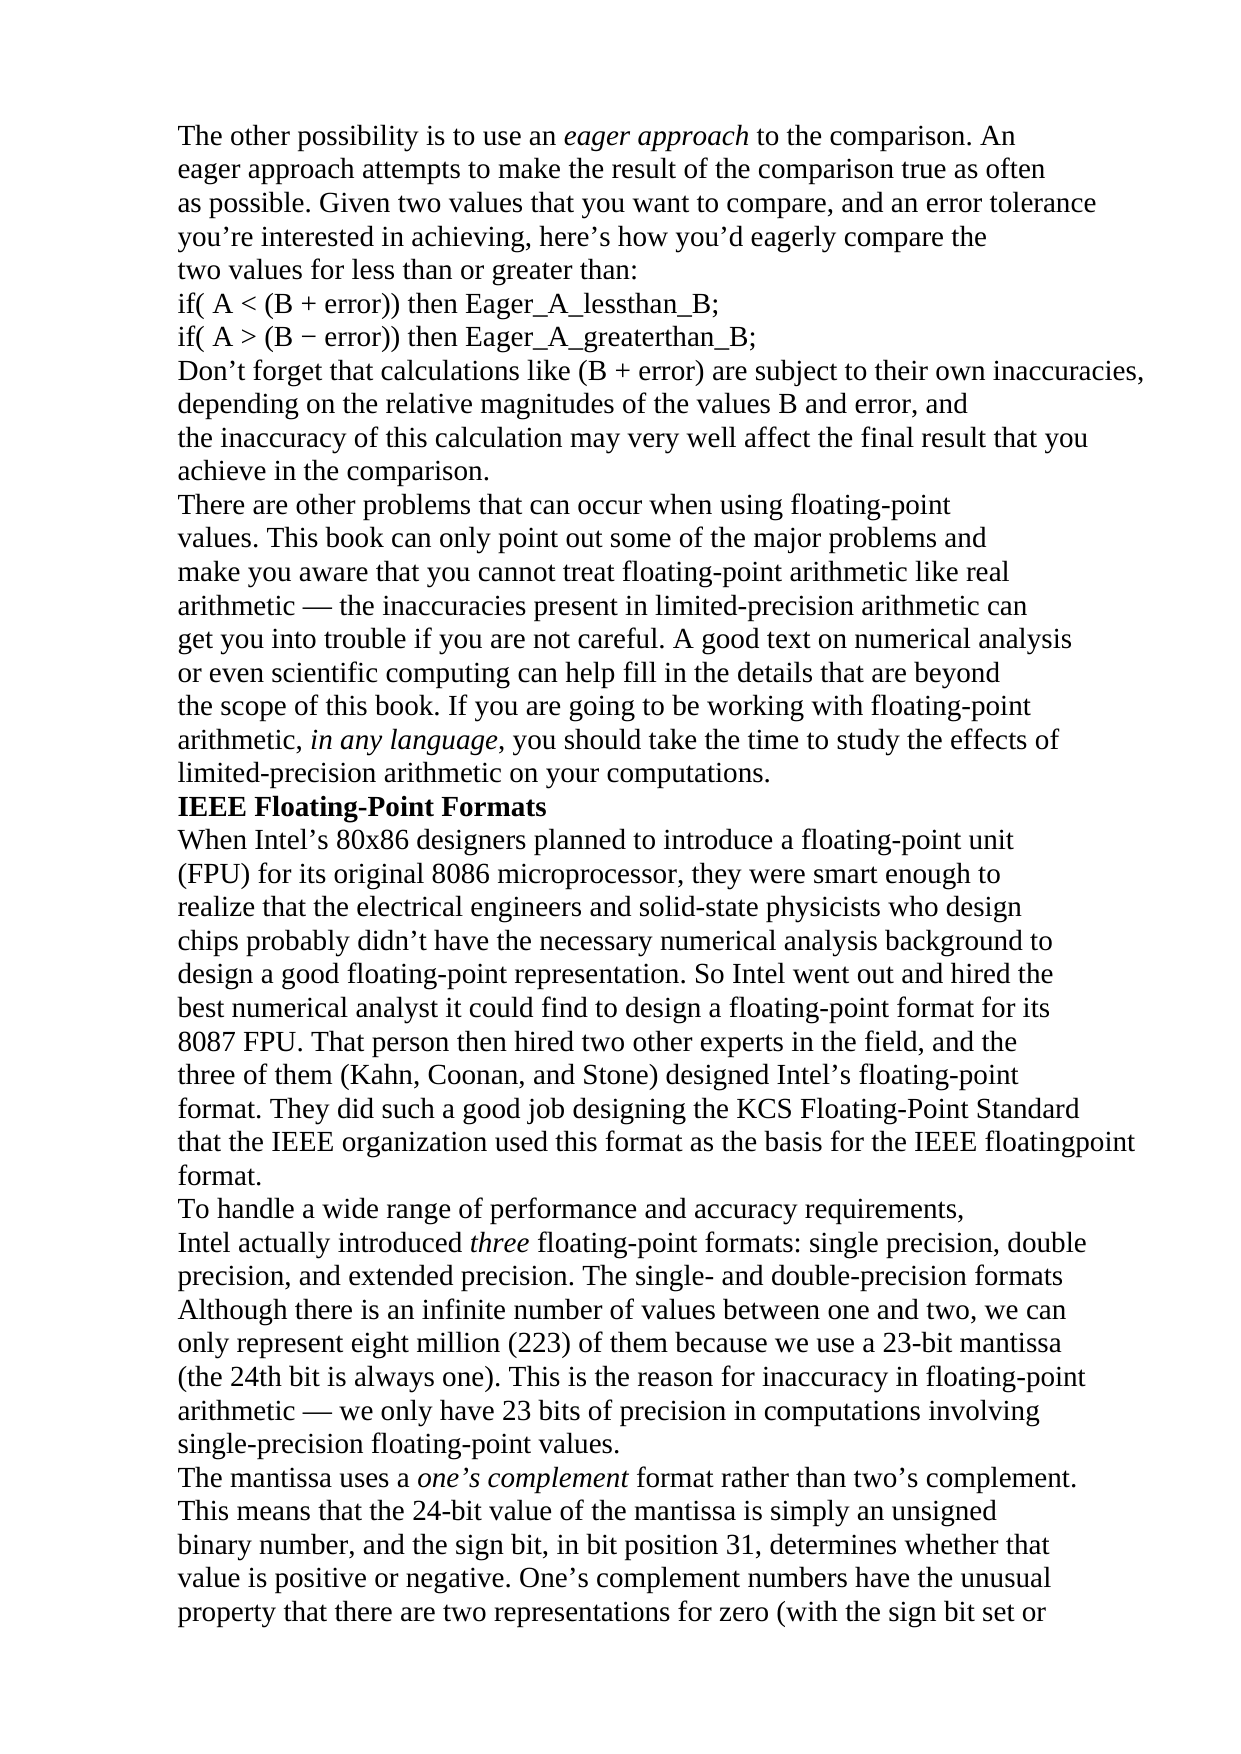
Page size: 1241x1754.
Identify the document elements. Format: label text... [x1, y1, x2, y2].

text you’re interested in achieving, here’s how you’d eagerly compare the [177, 219, 1152, 252]
text make you aware that you cannot treat floating-point arithmetic like real [177, 554, 1152, 588]
text three of them (Kahn, Coonan, and Stone) designed Intel’s floating-point [177, 1057, 1152, 1091]
text limited-precision arithmetic on your computations. [177, 755, 1152, 789]
text To handle a wide range of performance and accuracy requirements, [177, 1191, 1152, 1225]
text that the IEEE organization used this format as the basis for the IEEE floatingpoint [177, 1124, 1152, 1158]
text eager approach attempts to make the result of the comparison true as often [177, 152, 1152, 185]
text get you into trouble if you are not careful. A good text on numerical analysis [177, 621, 1152, 655]
text depending on the relative magnitudes of the values B and error, and [177, 386, 1152, 420]
text Don’t forget that calculations like (B + error) are subject to their own inaccuracies, [177, 353, 1152, 386]
text achieve in the comparison. [177, 453, 1152, 487]
text only represent eight million (223) of them because we use a 23-bit mantissa [177, 1326, 1152, 1359]
text arithmetic — the inaccuracies present in limited-precision arithmetic can [177, 588, 1152, 621]
text (FPU) for its original 8086 microprocessor, they were smart enough to [177, 856, 1152, 889]
text The other possibility is to use an eager approach to the comparison. An [177, 118, 1152, 152]
text or even scientific computing can help fill in the details that are beyond [177, 655, 1152, 688]
text When Intel’s 80x86 designers planned to introduce a floating-point unit [177, 822, 1152, 856]
text This means that the 24-bit value of the mantissa is simply an unsigned [177, 1493, 1152, 1527]
text The mantissa uses a one’s complement format rather than two’s complement. [177, 1460, 1152, 1493]
text design a good floating-point representation. So Intel went out and hired the [177, 957, 1152, 990]
text two values for less than or greater than: [177, 252, 1152, 286]
text value is positive or negative. One’s complement numbers have the unusual [177, 1560, 1152, 1594]
text as possible. Given two values that you want to compare, and an error tolerance [177, 185, 1152, 219]
text IEEE Floating-Point Formats [177, 789, 1152, 822]
text the inaccuracy of this calculation may very well affect the final result that you [177, 420, 1152, 453]
text best numerical analyst it could find to design a floating-point format for its [177, 990, 1152, 1024]
text realize that the electrical engineers and solid-state physicists who design [177, 889, 1152, 923]
text There are other problems that can occur when using floating-point [177, 487, 1152, 521]
text format. They did such a good job designing the KCS Floating-Point Standard [177, 1091, 1152, 1124]
text 8087 FPU. That person then hired two other experts in the field, and the [177, 1024, 1152, 1057]
text values. This book can only point out some of the major problems and [177, 521, 1152, 554]
text single-precision floating-point values. [177, 1426, 1152, 1460]
text binary number, and the sign bit, in bit position 31, determines whether that [177, 1527, 1152, 1560]
text the scope of this book. If you are going to be working with floating-point [177, 688, 1152, 722]
text if( A < (B + error)) then Eager_A_lessthan_B; [177, 286, 1152, 319]
text format. [177, 1158, 1152, 1191]
text Although there is an infinite number of values between one and two, we can [177, 1292, 1152, 1326]
text property that there are two representations for zero (with the sign bit set or [177, 1594, 1152, 1627]
text if( A > (B − error)) then Eager_A_greaterthan_B; [177, 319, 1152, 353]
text chips probably didn’t have the necessary numerical analysis background to [177, 923, 1152, 957]
text Intel actually introduced three floating-point formats: single precision, double [177, 1225, 1152, 1258]
text arithmetic — we only have 23 bits of precision in computations involving [177, 1393, 1152, 1426]
text (the 24th bit is always one). This is the reason for inaccuracy in floating-point [177, 1359, 1152, 1393]
text precision, and extended precision. The single- and double-precision formats [177, 1258, 1152, 1292]
text arithmetic, in any language, you should take the time to study the effects of [177, 722, 1152, 755]
